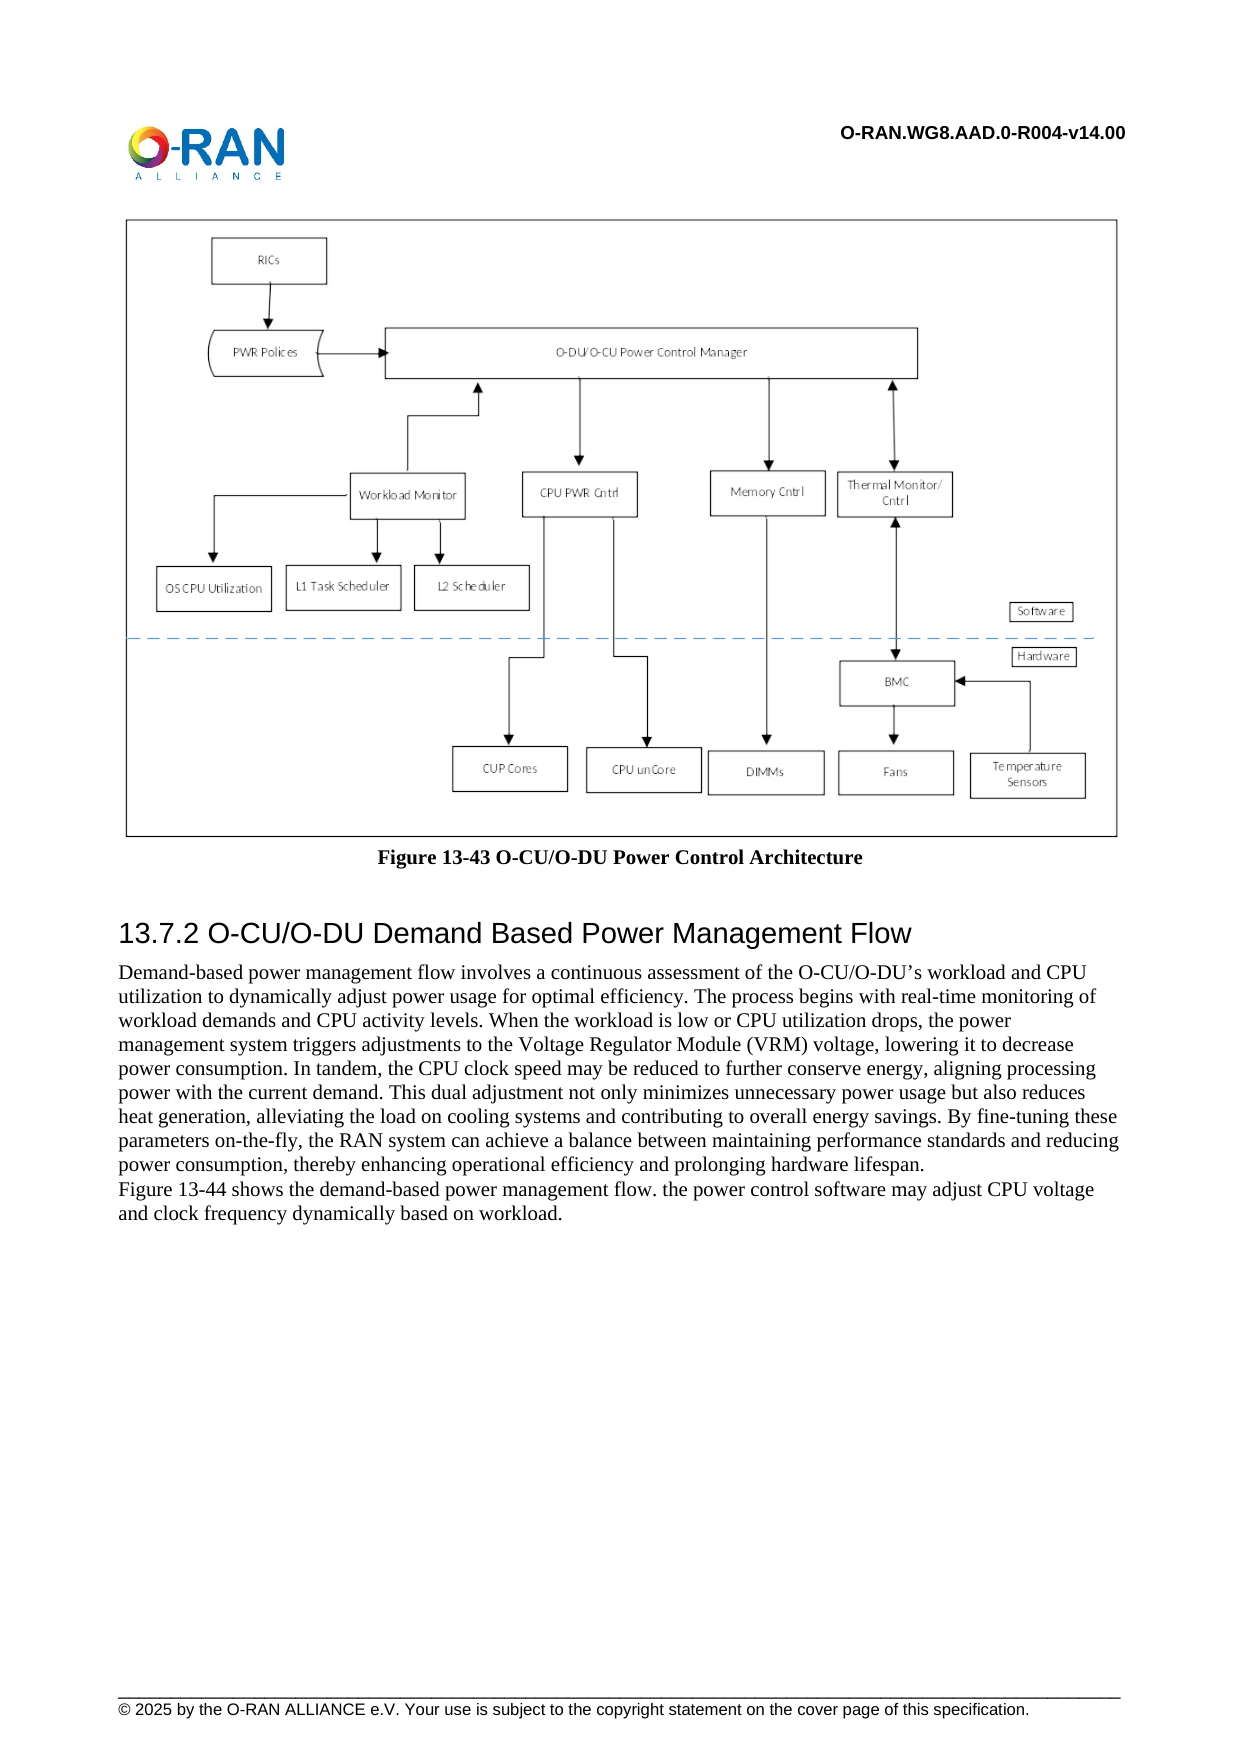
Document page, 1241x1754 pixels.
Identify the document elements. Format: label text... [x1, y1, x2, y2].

text Demand-based power management flow involves a continuous assessment of the O-CU/O-DU’s workload and CPU utilization to dynamically adjust power usage for optimal efficiency. The process begins with real-time monitoring of workload demands and CPU activity levels. When the workload is low or CPU utilization drops, the power management system triggers adjustments to the Voltage Regulator Module (VRM) voltage, lowering it to decrease power consumption. In tandem, the CPU clock speed may be reduced to further conserve energy, aligning processing power with the current demand. This dual adjustment not only minimizes unnecessary power usage but also reduces heat generation, alleviating the load on cooling systems and contributing to overall energy savings. By fine-tuning these parameters on-the-fly, the RAN system can achieve a balance between maintaining performance standards and reducing power consumption, thereby enhancing operational efficiency and prolonging hardware lifespan. [118, 960, 1122, 1176]
subtitle O-CU/O-DU Demand Based Power Management Flow [118, 916, 1122, 949]
picture [118, 113, 298, 191]
